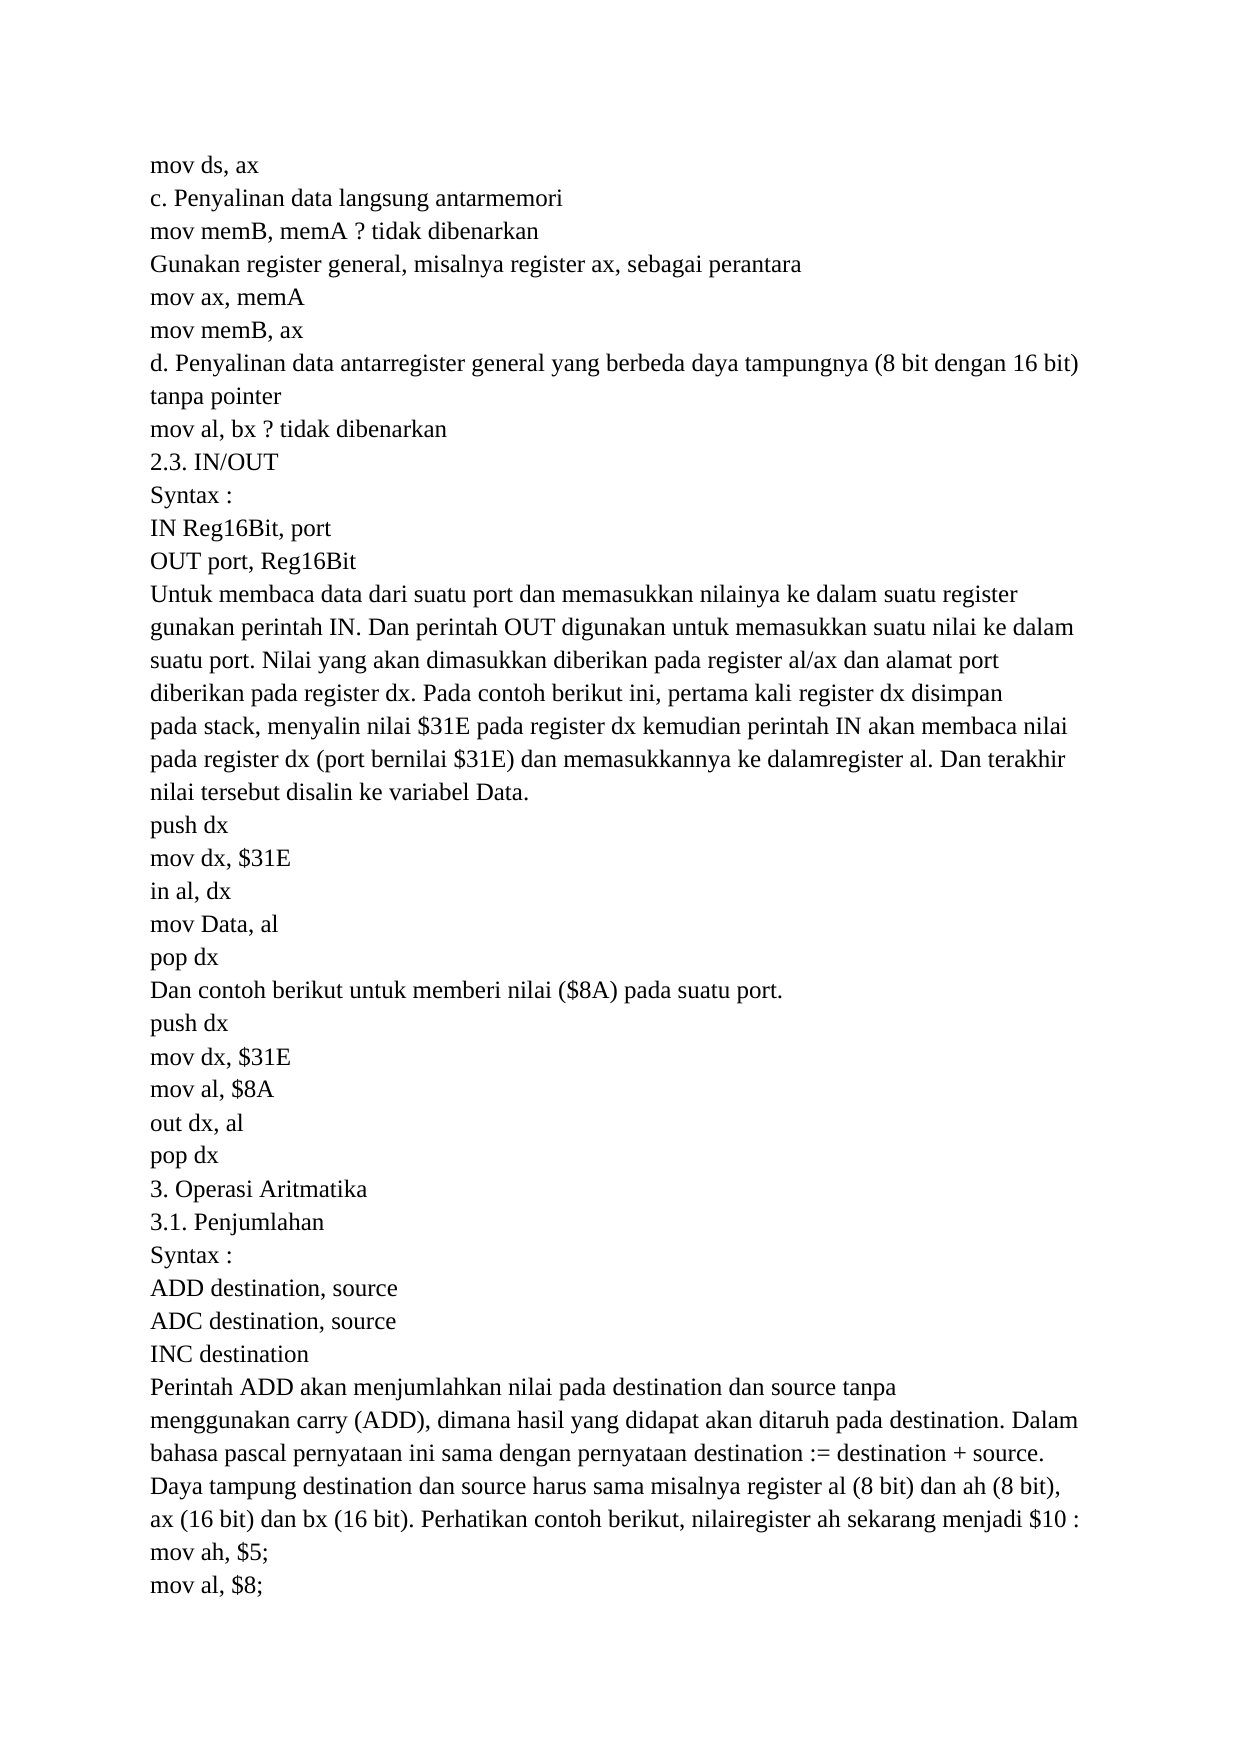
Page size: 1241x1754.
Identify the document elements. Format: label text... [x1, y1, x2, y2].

text push dx [150, 1008, 1090, 1037]
text Dan contoh berikut untuk memberi nilai ($8A) pada suatu port. [150, 976, 1090, 1004]
text pop dx [150, 1141, 1090, 1169]
text pop dx [150, 942, 1090, 971]
text INC destination [150, 1339, 1090, 1367]
text mov al, $8; [150, 1570, 1090, 1599]
text mov ax, memA [150, 282, 1090, 311]
text mov dx, $31E [150, 1042, 1090, 1070]
text mov ds, ax [150, 150, 1090, 179]
text mov al, $8A [150, 1074, 1090, 1103]
text mov al, bx ? tidak dibenarkan [150, 414, 1090, 443]
text mov dx, $31E [150, 843, 1090, 872]
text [150, 249, 1090, 278]
text 3. Operasi Aritmatika 3.1. Penjumlahan Syntax : [150, 1174, 1090, 1268]
text mov Data, al [150, 909, 1090, 938]
text Untuk membaca data dari suatu port dan memasukkan nilainya ke dalam suatu register gunakan perintah IN. Dan perintah OUT digunakan untuk memasukkan suatu nilai ke dalam suatu port. Nilai yang akan dimasukkan diberikan pada register al/ax dan alamat port diberikan pada register dx. Pada contoh berikut ini, pertama kali register dx disimpan pada stack, menyalin nilai $31E pada register dx kemudian perintah IN akan membaca nilai pada register dx (port bernilai $31E) dan memasukkannya ke dalamregister al. Dan terakhir nilai tersebut disalin ke variabel Data. [150, 579, 1090, 806]
text c. Penyalinan data langsung antarmemori [150, 183, 1090, 212]
text 2.3. IN/OUT Syntax : [150, 447, 1090, 509]
text Perintah ADD akan menjumlahkan nilai pada destination dan source tanpa menggunakan carry (ADD), dimana hasil yang didapat akan ditaruh pada destination. Dalam bahasa pascal pernyataan ini sama dengan pernyataan destination := destination + source. Daya tampung destination dan source harus sama misalnya register al (8 bit) dan ah (8 bit), ax (16 bit) dan bx (16 bit). Perhatikan contoh berikut, nilairegister ah sekarang menjadi $10 : [150, 1372, 1090, 1533]
text out dx, al [150, 1108, 1090, 1136]
text in al, dx [150, 876, 1090, 905]
text OUT port, Reg16Bit [150, 546, 1090, 575]
text mov ah, $5; [150, 1537, 1090, 1566]
text push dx [150, 810, 1090, 839]
text mov memB, ax [150, 315, 1090, 344]
text ADD destination, source [150, 1273, 1090, 1301]
text d. Penyalinan data antarregister general yang berbeda daya tampungnya (8 bit dengan 16 bit) tanpa pointer [150, 348, 1090, 410]
text mov memB, memA ? tidak dibenarkan [150, 216, 1090, 245]
text ADC destination, source [150, 1306, 1090, 1334]
text IN Reg16Bit, port [150, 513, 1090, 542]
